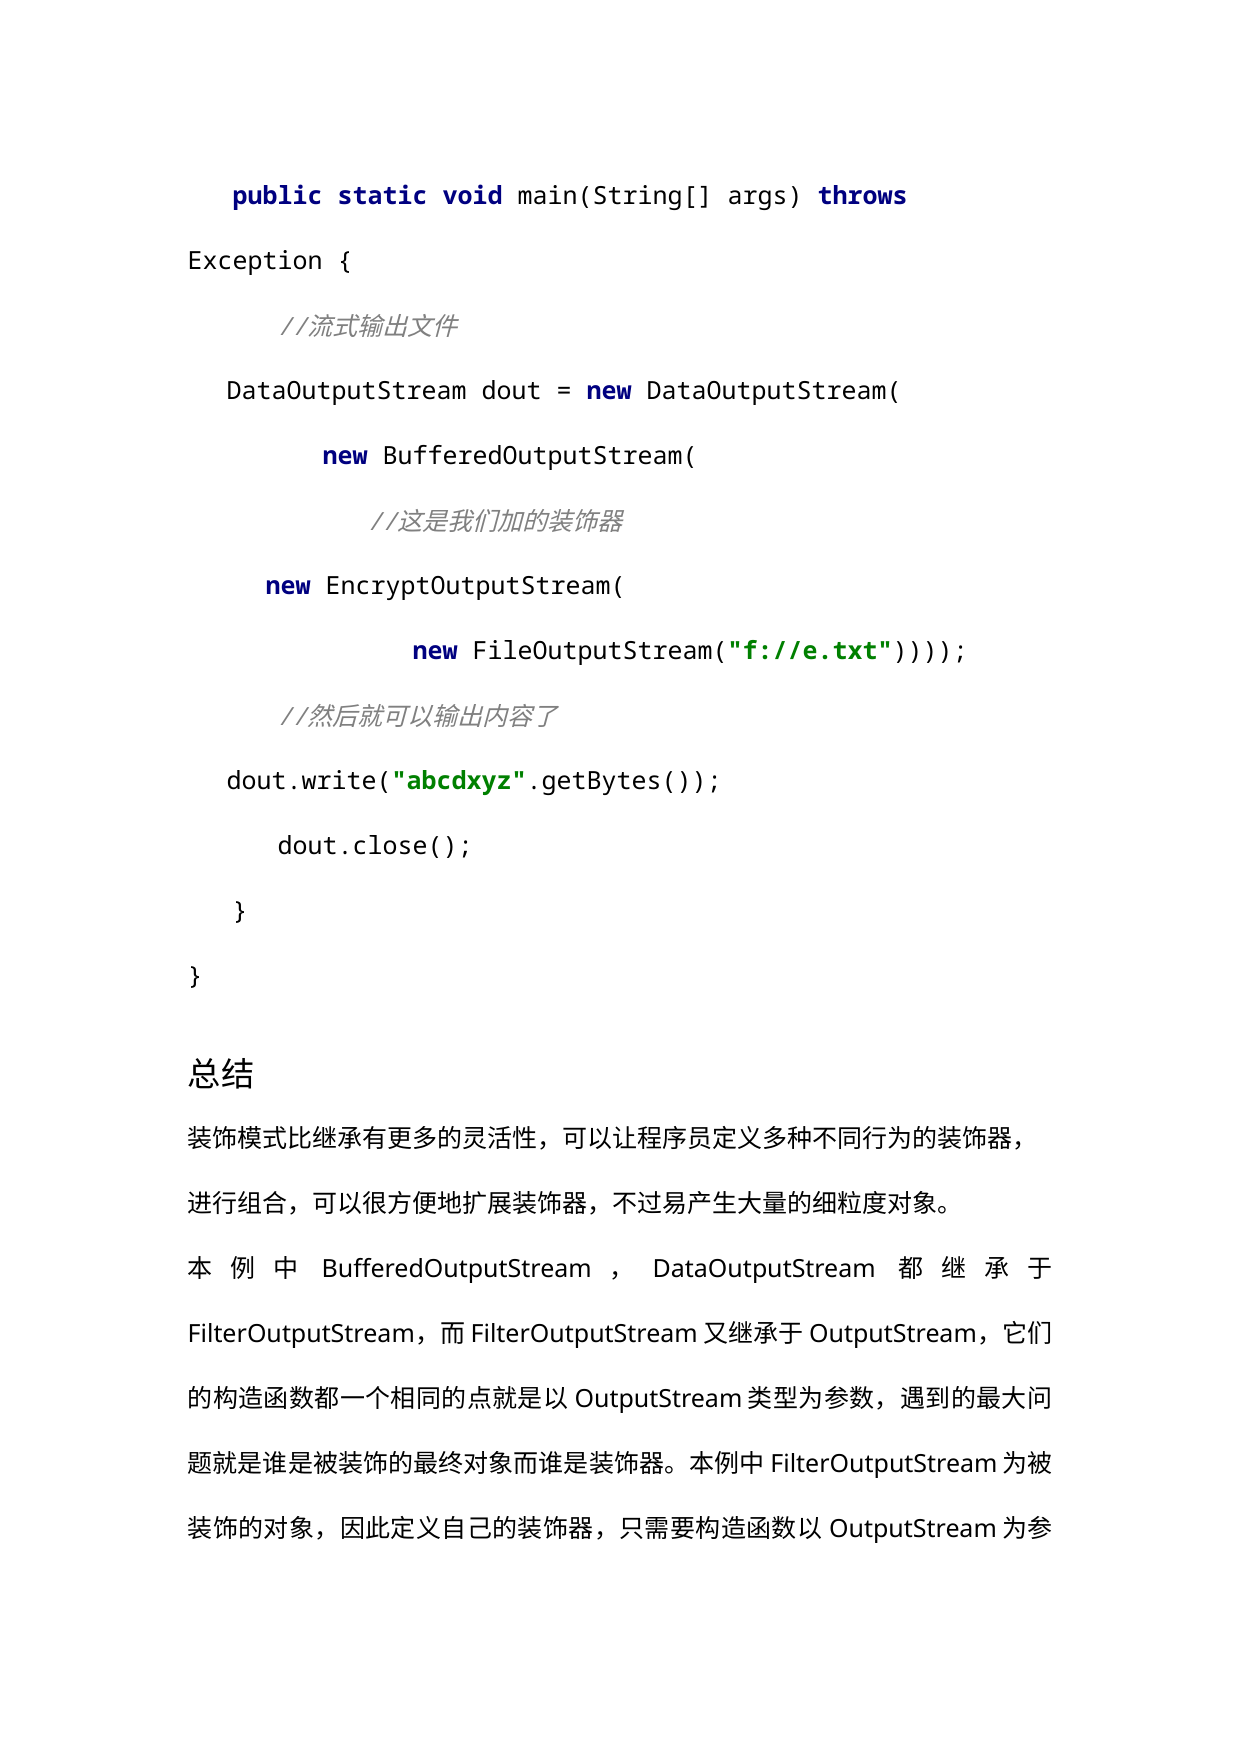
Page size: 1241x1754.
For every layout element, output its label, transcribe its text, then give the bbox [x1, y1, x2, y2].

text 装饰模式比继承有更多的灵活性，可以让程序员定义多种不同行为的装饰器，进行组合，可以很方便地扩展装饰器，不过易产生大量的细粒度对象。 [187, 1104, 1053, 1234]
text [187, 162, 1053, 1007]
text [187, 1234, 1053, 1559]
text 总结 [187, 1039, 1053, 1104]
